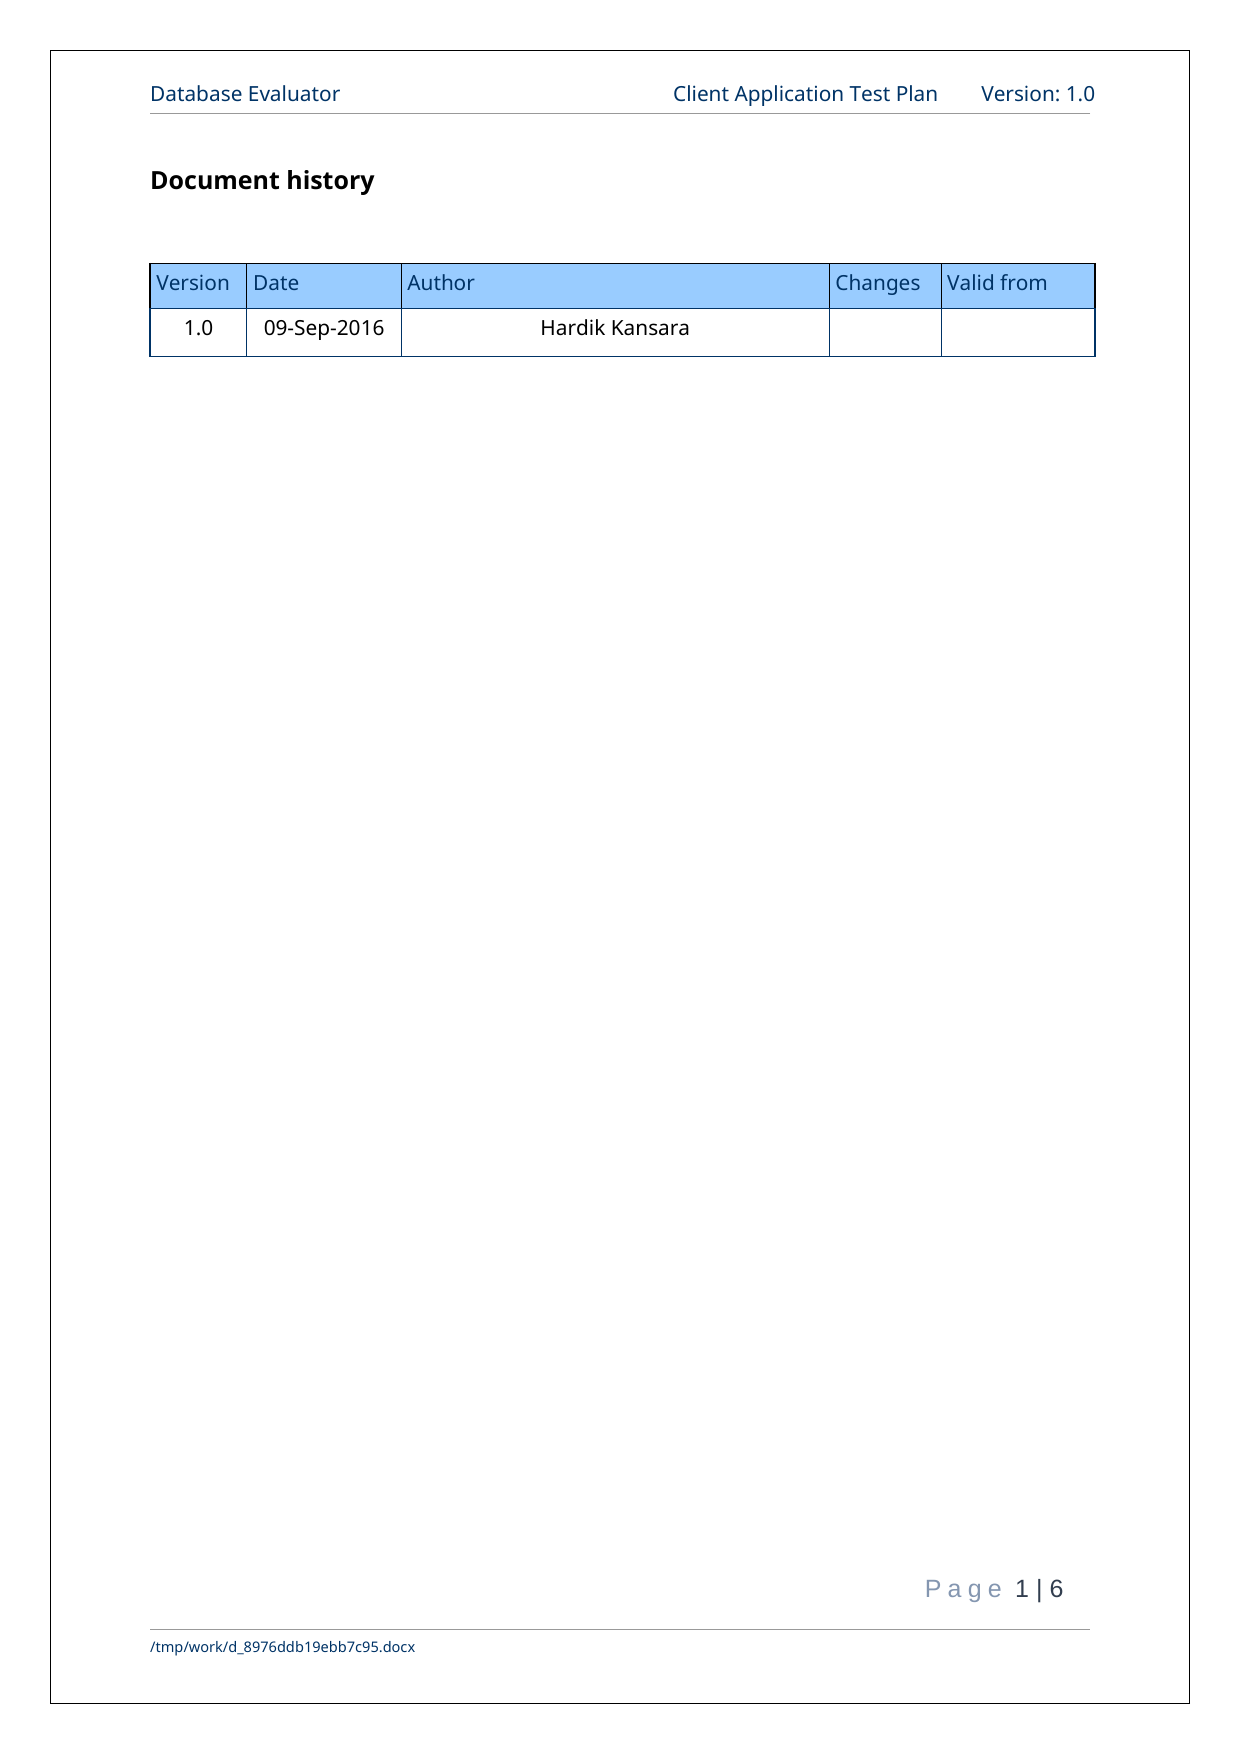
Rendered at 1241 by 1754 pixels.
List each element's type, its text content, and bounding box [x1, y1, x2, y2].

table_header Author [402, 264, 829, 308]
table_header Valid from [942, 264, 1094, 308]
table_cell [830, 309, 941, 356]
table_cell Hardik Kansara [402, 309, 829, 356]
table_cell 1.0 [151, 309, 246, 356]
text Document history [150, 162, 1090, 197]
table_cell 09-Sep-2016 [247, 309, 401, 356]
table_header Version [151, 264, 246, 308]
table_header Changes [830, 264, 941, 308]
table_cell [942, 309, 1094, 356]
table_header Date [247, 264, 401, 308]
